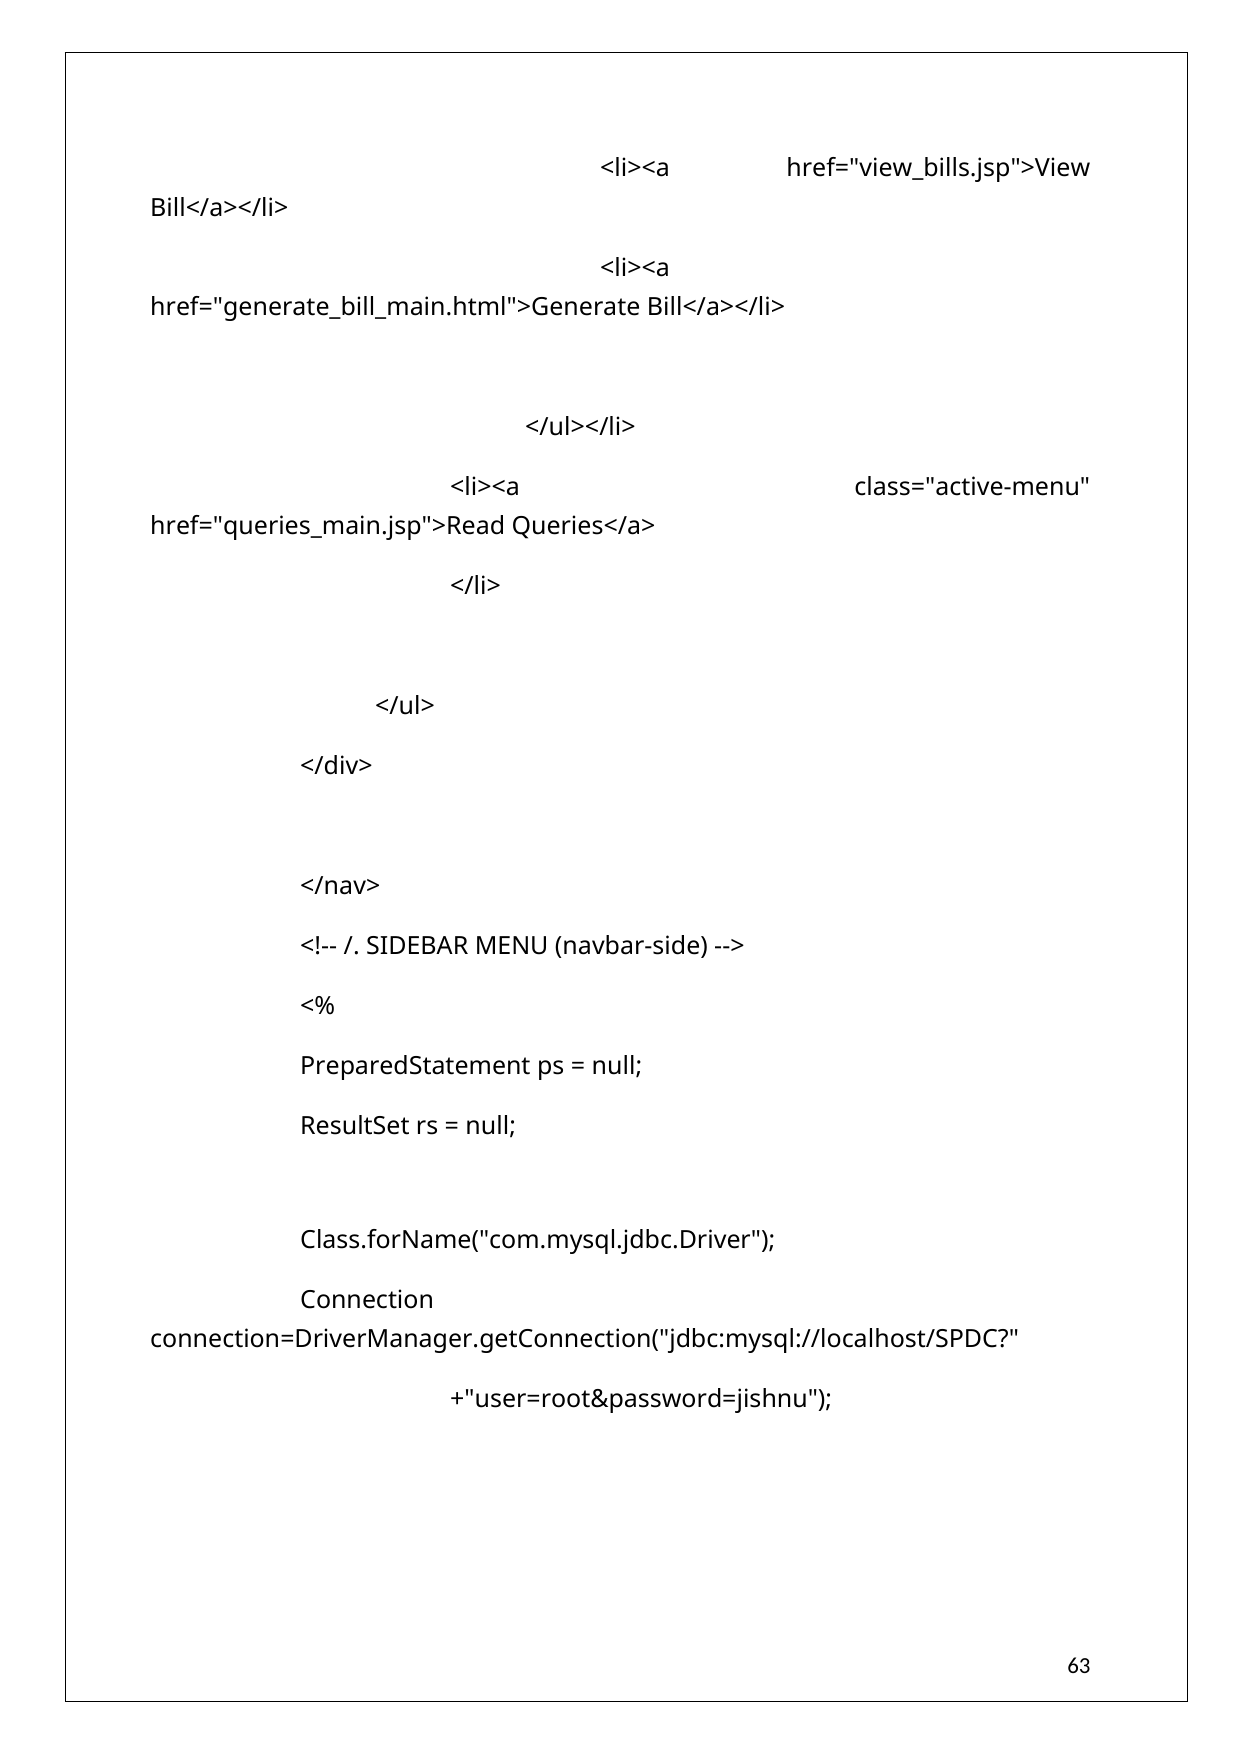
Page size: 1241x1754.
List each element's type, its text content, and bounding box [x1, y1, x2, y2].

text <% [150, 987, 1090, 1022]
text ResultSet rs = null; [150, 1107, 1090, 1142]
text <li><a class="active-menu" href="queries_main.jsp">Read Queries</a> [150, 468, 1090, 542]
text <li><a href="generate_bill_main.html">Generate Bill</a></li> [150, 249, 1090, 322]
text </div> [150, 747, 1090, 782]
text <!-- /. SIDEBAR MENU (navbar-side) --> [150, 927, 1090, 962]
text </nav> [150, 867, 1090, 902]
text Connection connection=DriverManager.getConnection("jdbc:mysql://localhost/SPDC?" [150, 1281, 1090, 1355]
text <li><a href="view_bills.jsp">View Bill</a></li> [150, 150, 1090, 223]
text </ul> [150, 687, 1090, 722]
text +"user=root&password=jishnu"); [150, 1381, 1090, 1415]
text </ul></li> [150, 408, 1090, 442]
text Class.forName("com.mysql.jdbc.Driver"); [150, 1221, 1090, 1256]
text </li> [150, 567, 1090, 602]
text PreparedStatement ps = null; [150, 1047, 1090, 1082]
